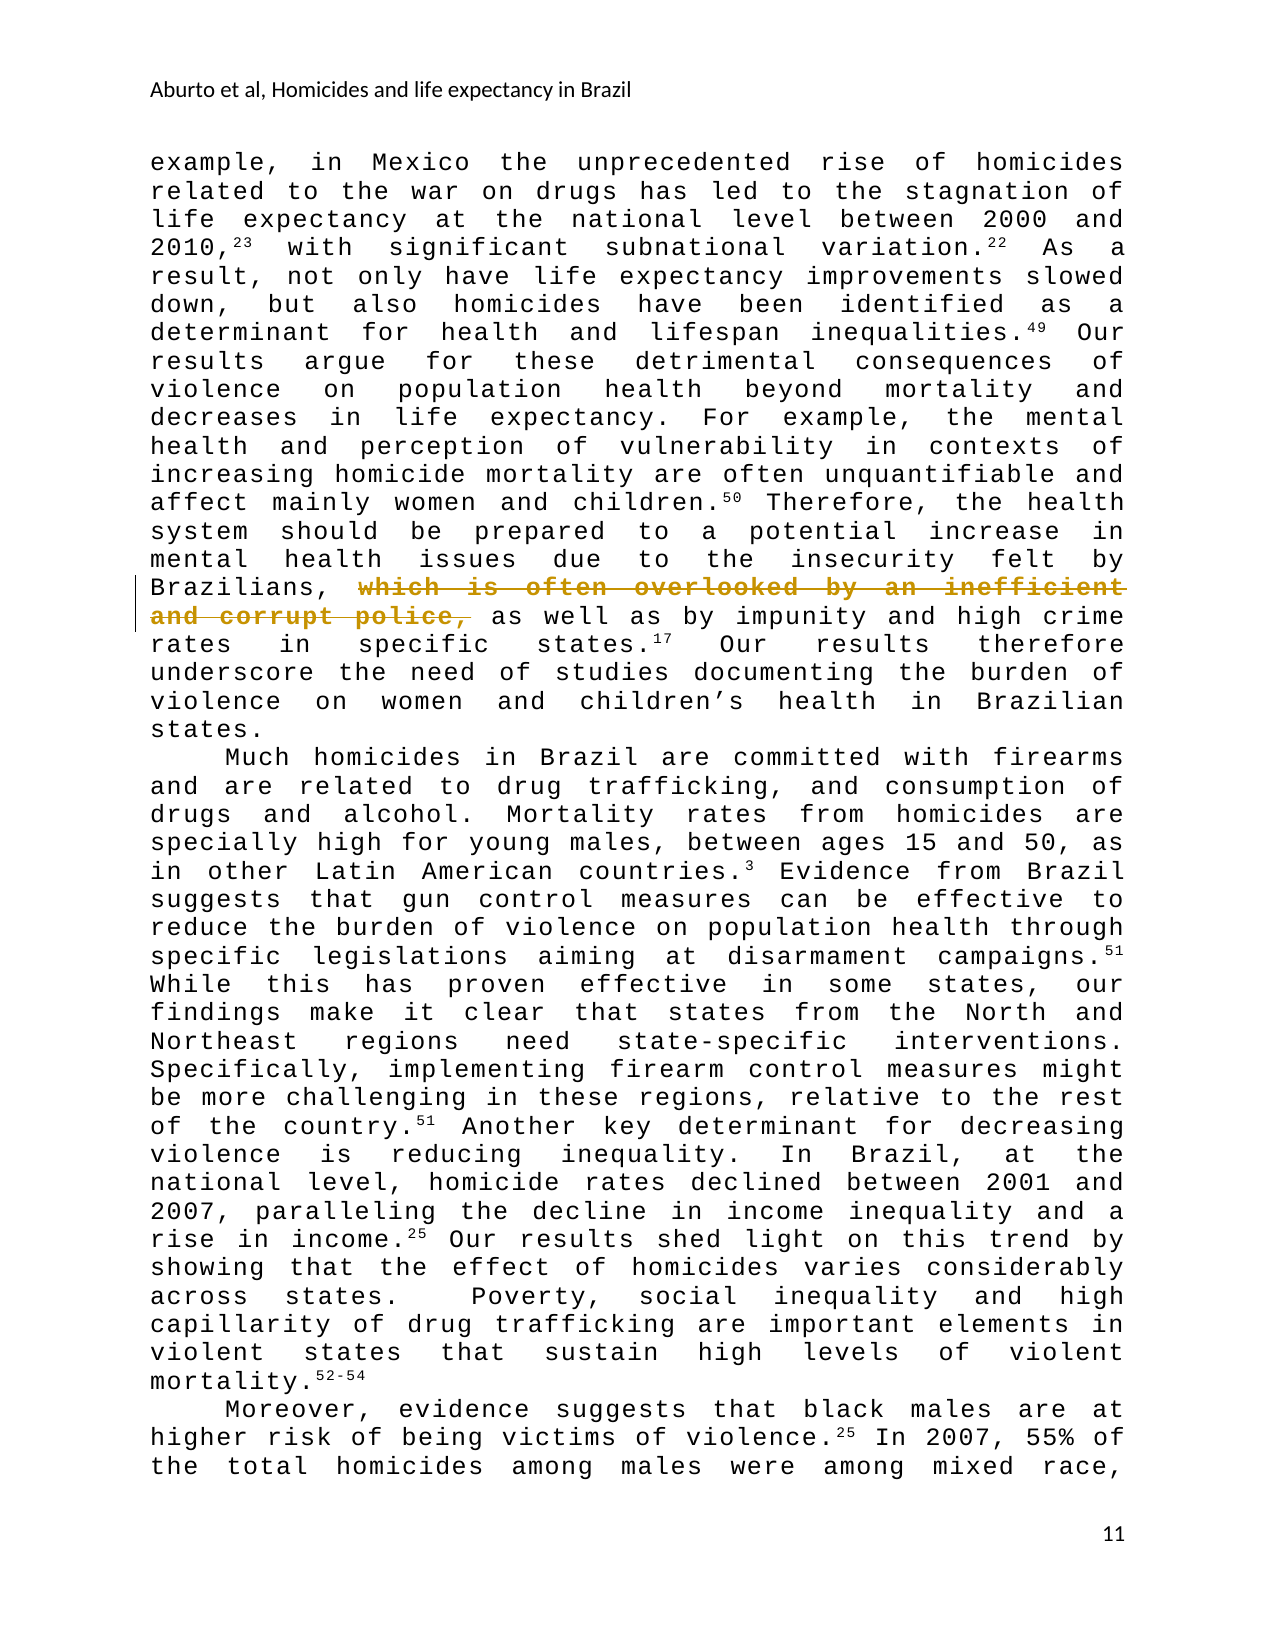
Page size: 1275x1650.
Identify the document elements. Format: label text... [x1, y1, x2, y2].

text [150, 150, 1125, 745]
text Much homicides in Brazil are committed with firearms and are related to drug trafficking, and consumption of drugs and alcohol. Mortality rates from homicides are specially high for young males, between ages 15 and 50, as in other Latin American countries.3 Evidence from Brazil suggests that gun control measures can be effective to reduce the burden of violence on population health through specific legislations aiming at disarmament campaigns.51 While this has proven effective in some states, our findings make it clear that states from the North and Northeast regions need state-specific interventions. Specifically, implementing firearm control measures might be more challenging in these regions, relative to the rest of the country.51 Another key determinant for decreasing violence is reducing inequality. In Brazil, at the national level, homicide rates declined between 2001 and 2007, paralleling the decline in income inequality and a rise in income.25 Our results shed light on this trend by showing that the effect of homicides varies considerably across states. Poverty, social inequality and high capillarity of drug trafficking are important elements in violent states that sustain high levels of violent mortality.52-54 [150, 745, 1125, 1397]
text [150, 1397, 1125, 1482]
